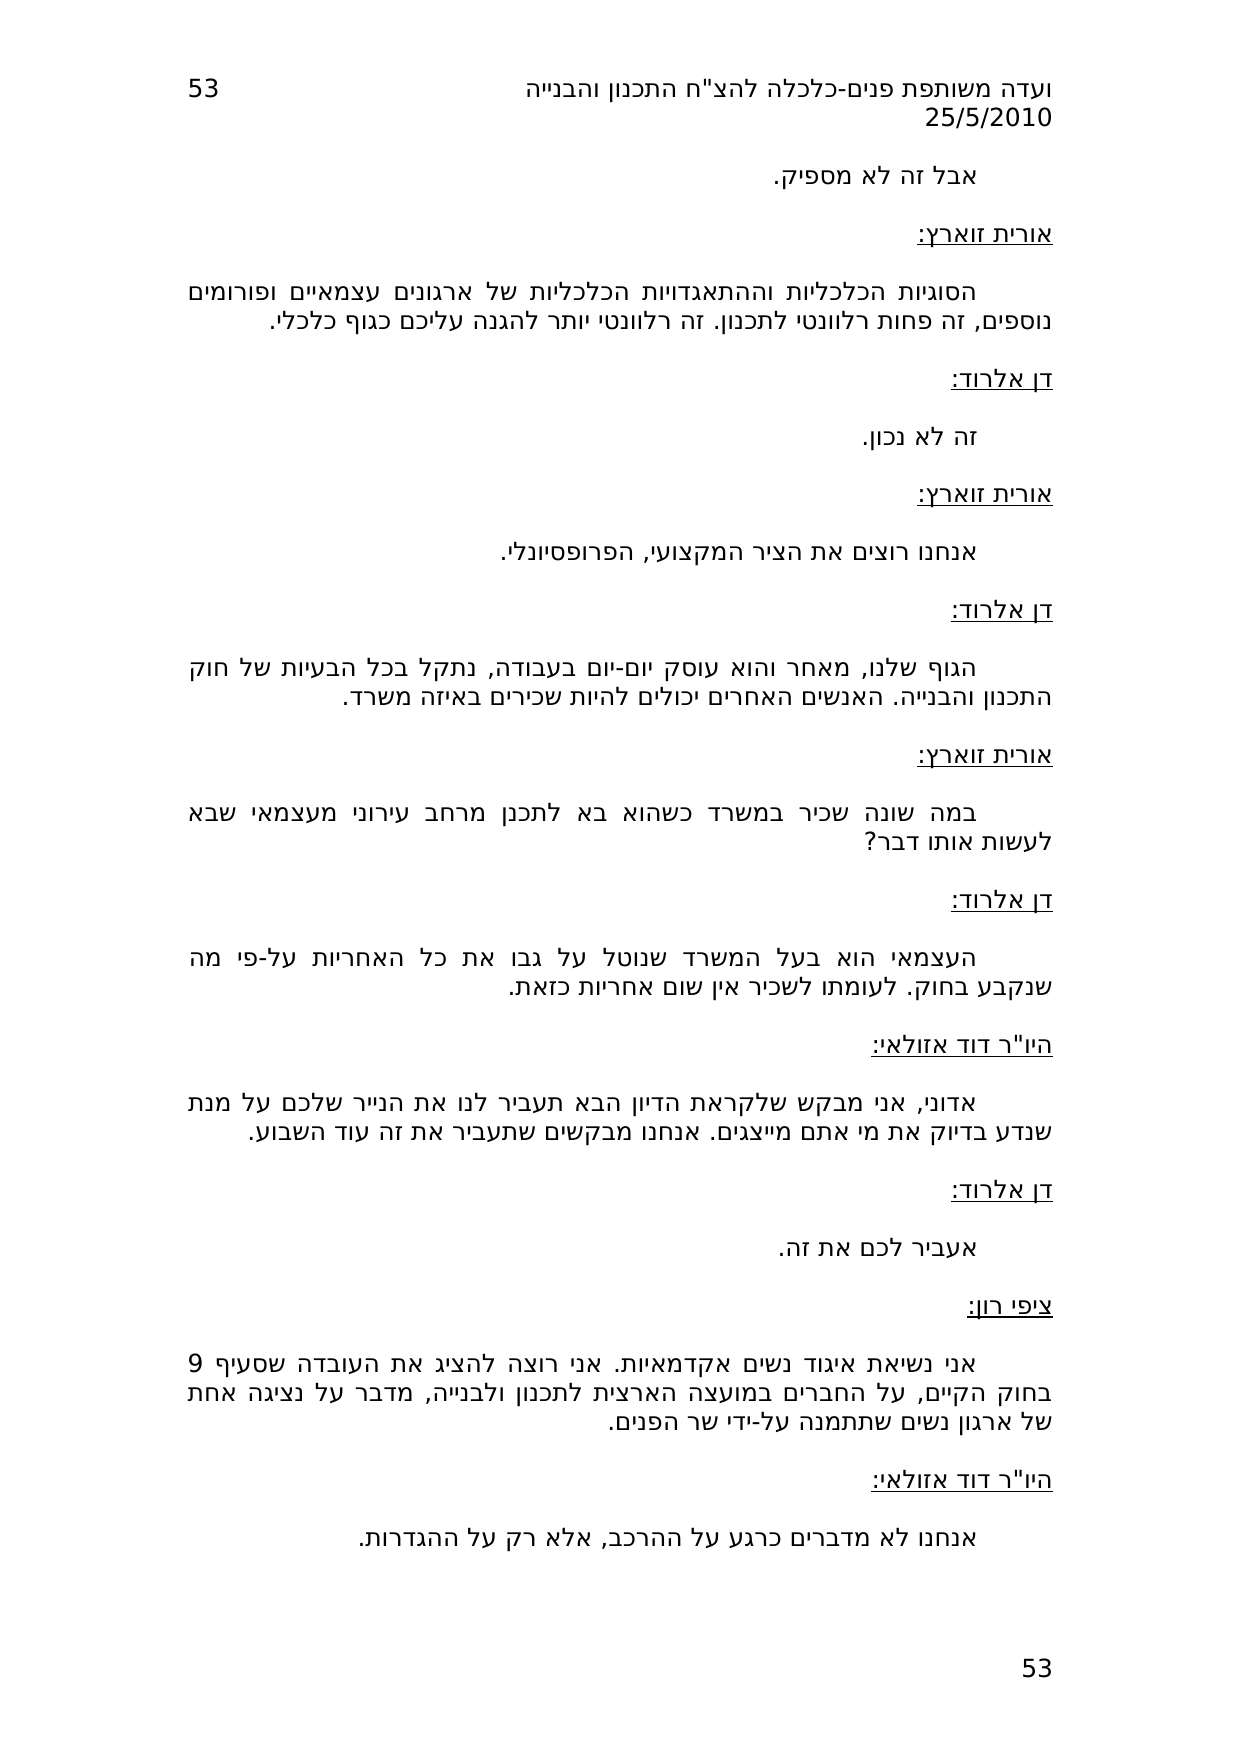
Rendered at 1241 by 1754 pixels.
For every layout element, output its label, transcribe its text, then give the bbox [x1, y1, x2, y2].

text אורית זוארץ: [187, 479, 1053, 509]
text הסוגיות הכלכליות וההתאגדויות הכלכליות של ארגונים עצמאיים ופורומים נוספים, זה פחות רלוונטי לתכנון. זה רלוונטי יותר להגנה עליכם כגוף כלכלי. [187, 277, 1053, 335]
text היו"ר דוד אזולאי: [187, 1465, 1053, 1494]
text ציפי רון: [187, 1291, 1053, 1320]
text אני נשיאת איגוד נשים אקדמאיות. אני רוצה להציג את העובדה שסעיף 9 בחוק הקיים, על החברים במועצה הארצית לתכנון ולבנייה, מדבר על נציגה אחת של ארגון נשים שתתמנה על-ידי שר הפנים. [187, 1349, 1053, 1437]
text אנחנו לא מדברים כרגע על ההרכב, אלא רק על ההגדרות. [187, 1523, 1053, 1552]
text העצמאי הוא בעל המשרד שנוטל על גבו את כל האחריות על-פי מה שנקבע בחוק. לעומתו לשכיר אין שום אחריות כזאת. [187, 943, 1053, 1002]
text דן אלרוד: [187, 1175, 1053, 1204]
text דן אלרוד: [187, 364, 1053, 393]
text דן אלרוד: [187, 595, 1053, 624]
text הגוף שלנו, מאחר והוא עוסק יום-יום בעבודה, נתקל בכל הבעיות של חוק התכנון והבנייה. האנשים האחרים יכולים להיות שכירים באיזה משרד. [187, 653, 1053, 712]
text דן אלרוד: [187, 885, 1053, 914]
text אעביר לכם את זה. [187, 1233, 1053, 1262]
text אורית זוארץ: [187, 740, 1053, 769]
text היו"ר דוד אזולאי: [187, 1030, 1053, 1059]
text במה שונה שכיר במשרד כשהוא בא לתכנן מרחב עירוני מעצמאי שבא לעשות אותו דבר? [187, 798, 1053, 857]
text אבל זה לא מספיק. [187, 161, 1053, 190]
text אורית זוארץ: [187, 219, 1053, 248]
text זה לא נכון. [187, 422, 1053, 451]
text אדוני, אני מבקש שלקראת הדיון הבא תעביר לנו את הנייר שלכם על מנת שנדע בדיוק את מי אתם מייצגים. אנחנו מבקשים שתעביר את זה עוד השבוע. [187, 1088, 1053, 1147]
text אנחנו רוצים את הציר המקצועי, הפרופסיונלי. [187, 537, 1053, 567]
